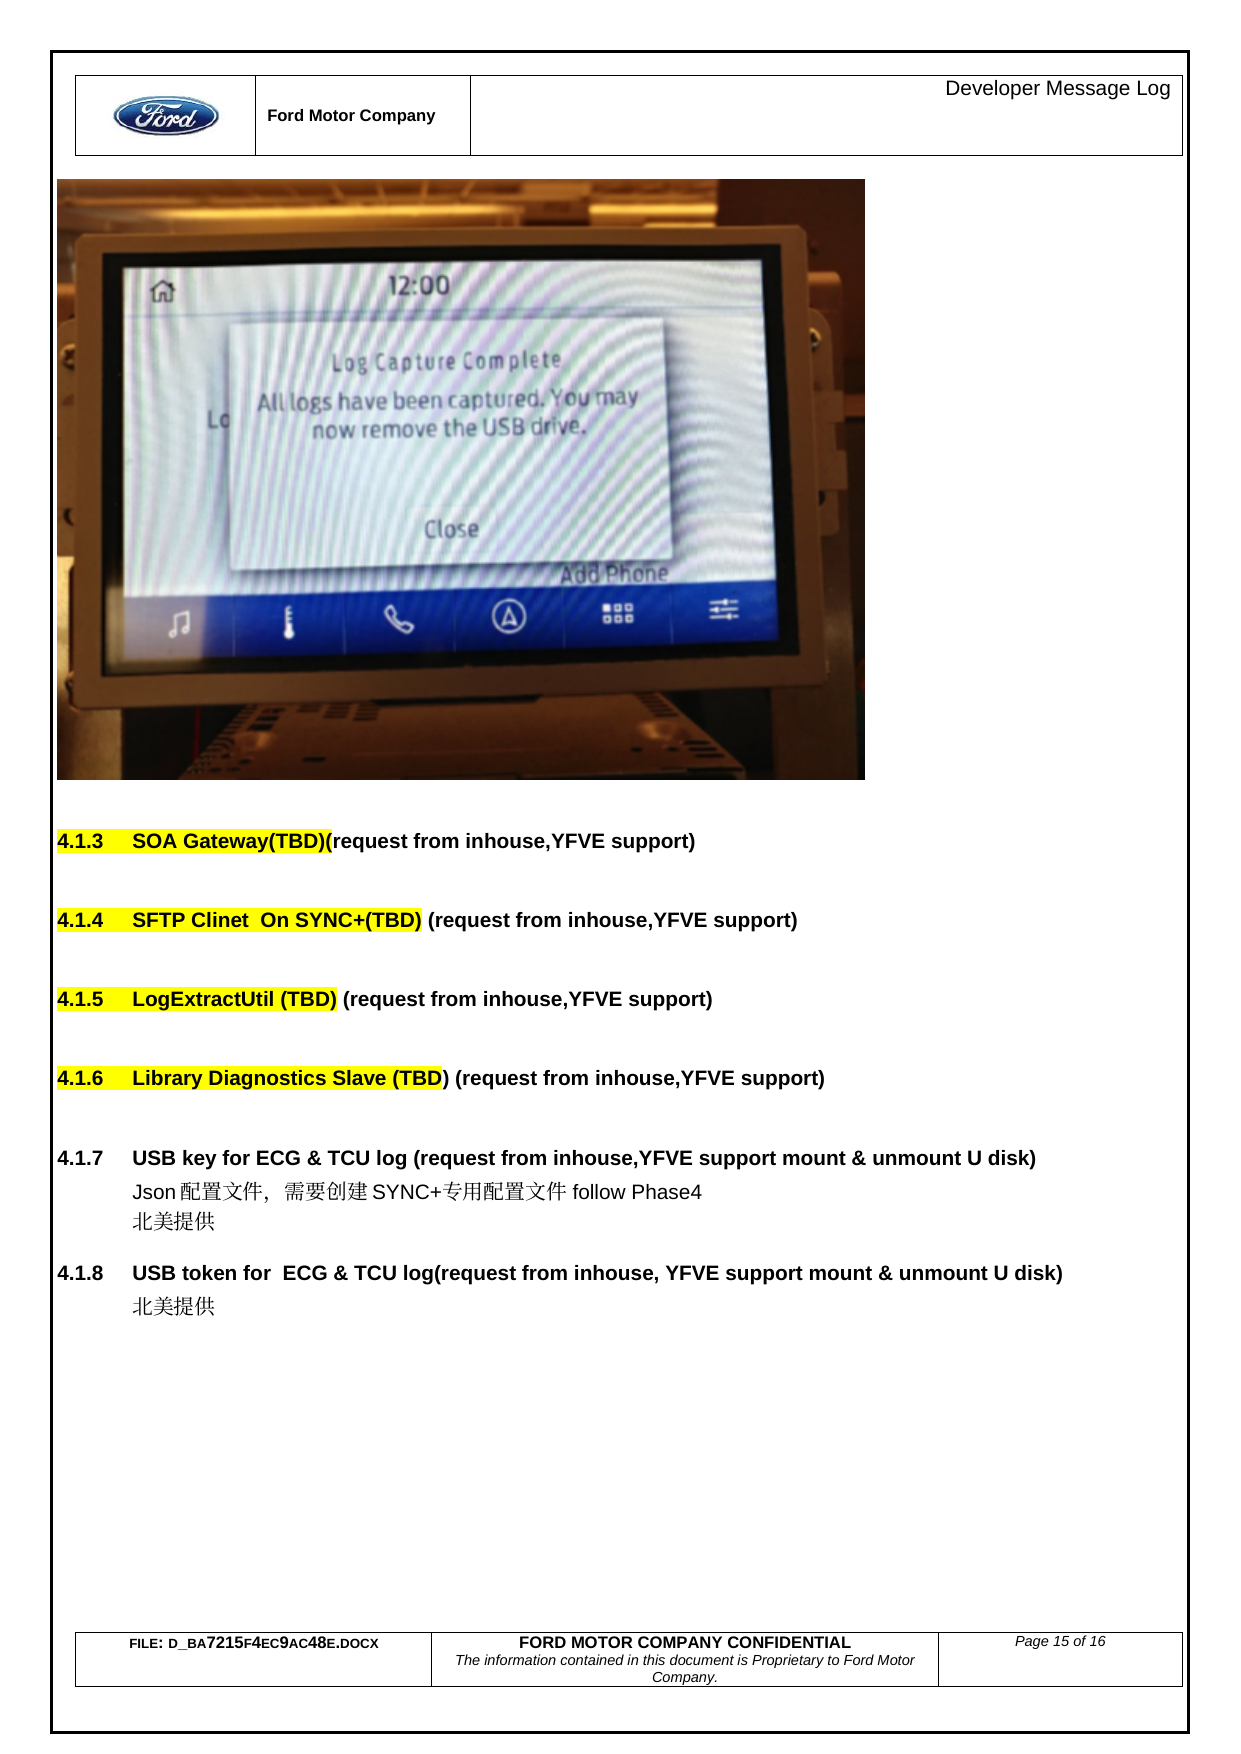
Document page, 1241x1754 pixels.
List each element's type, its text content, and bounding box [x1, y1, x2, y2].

subtitle Library Diagnostics Slave (TBD) (request from inhouse,YFVE support) [442, 1066, 1180, 1090]
subtitle SFTP Clinet On SYNC+(TBD) (request from inhouse,YFVE support) [422, 908, 1180, 932]
text 北美提供 [132, 1291, 1180, 1321]
text Json配置文件，需要创建SYNC+专用配置文件 follow Phase4 [132, 1176, 1180, 1206]
picture [100, 82, 232, 149]
subtitle SOA Gateway(TBD)(request from inhouse,YFVE support) [332, 829, 1180, 853]
text 北美提供 [132, 1206, 1180, 1235]
picture [57, 179, 865, 780]
subtitle USB key for ECG & TCU log (request from inhouse,YFVE support mount & unmount U disk) [57, 1145, 1180, 1169]
subtitle LogExtractUtil (TBD) (request from inhouse,YFVE support) [337, 987, 1180, 1011]
subtitle USB token for ECG & TCU log(request from inhouse, YFVE support mount & unmount U disk) [57, 1260, 1180, 1284]
